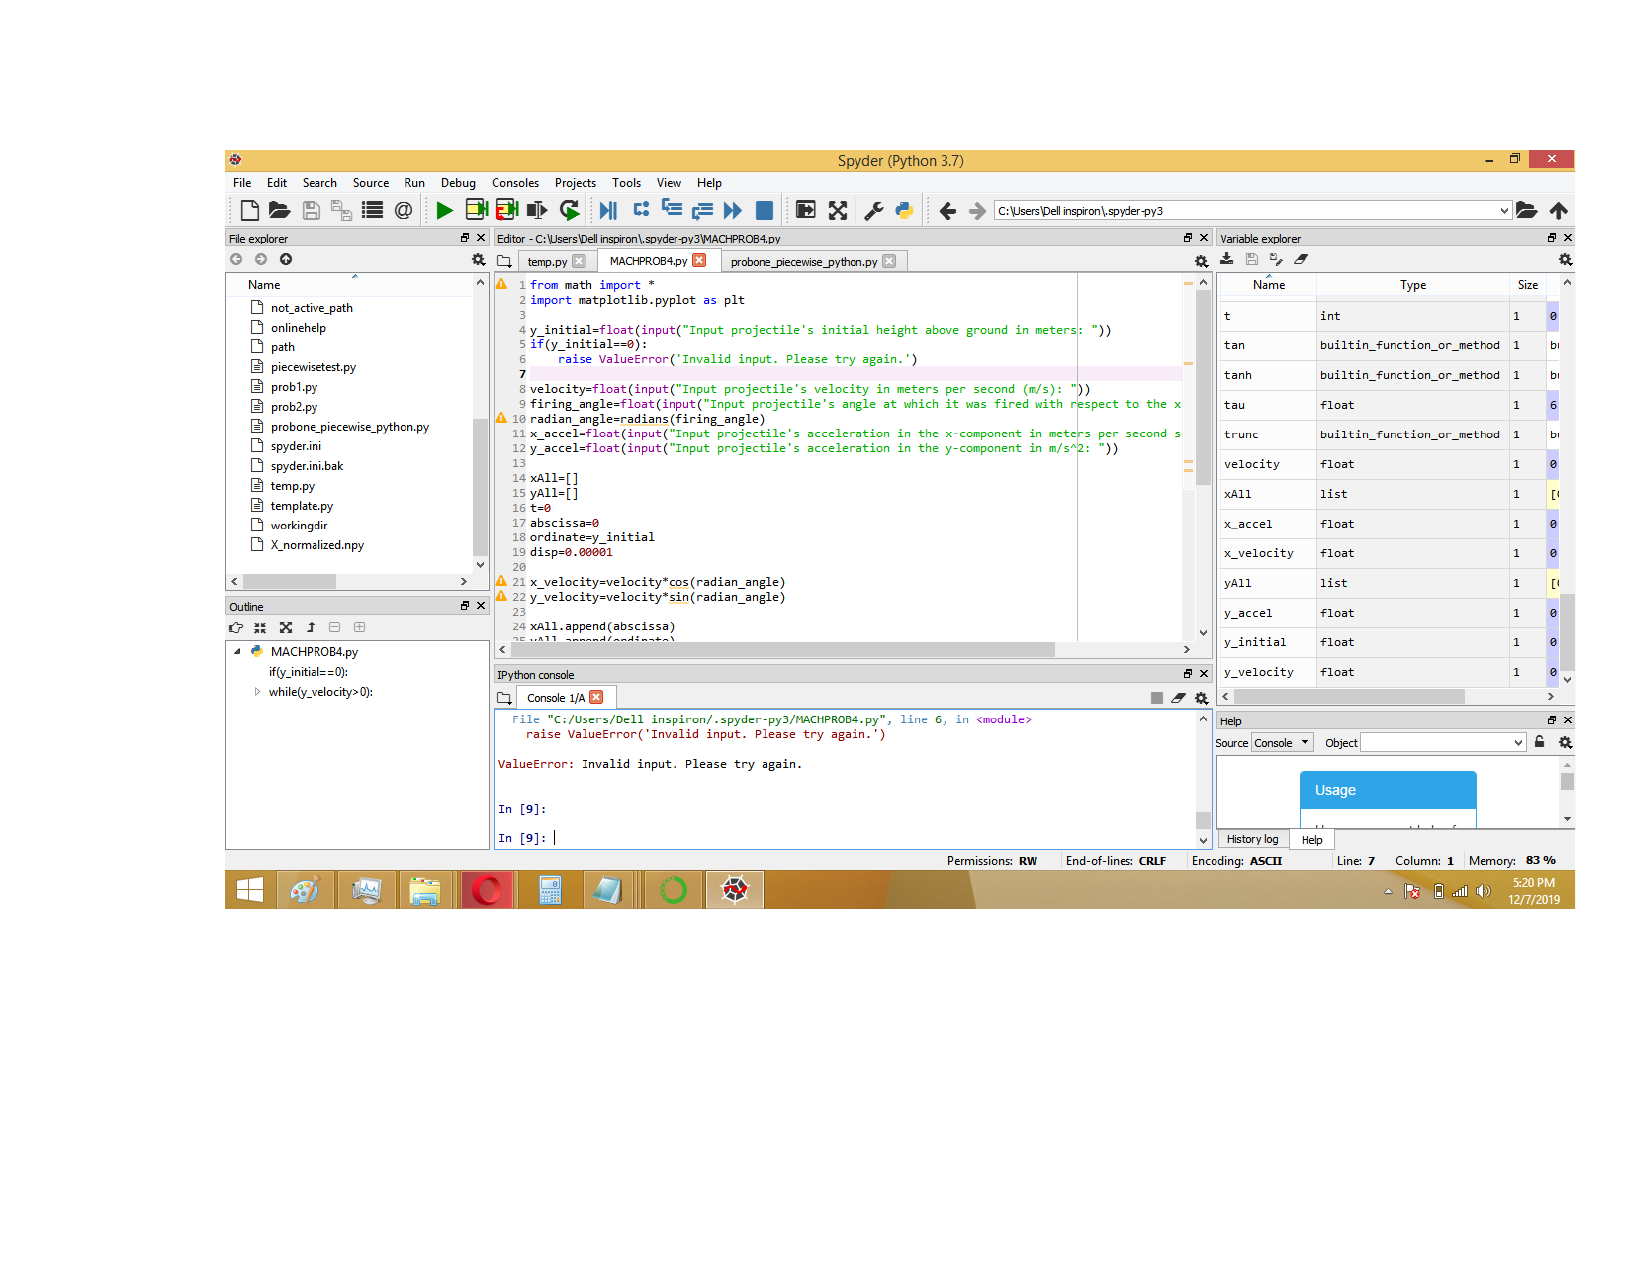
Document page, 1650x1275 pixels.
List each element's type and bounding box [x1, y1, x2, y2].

picture [225, 150, 1575, 909]
